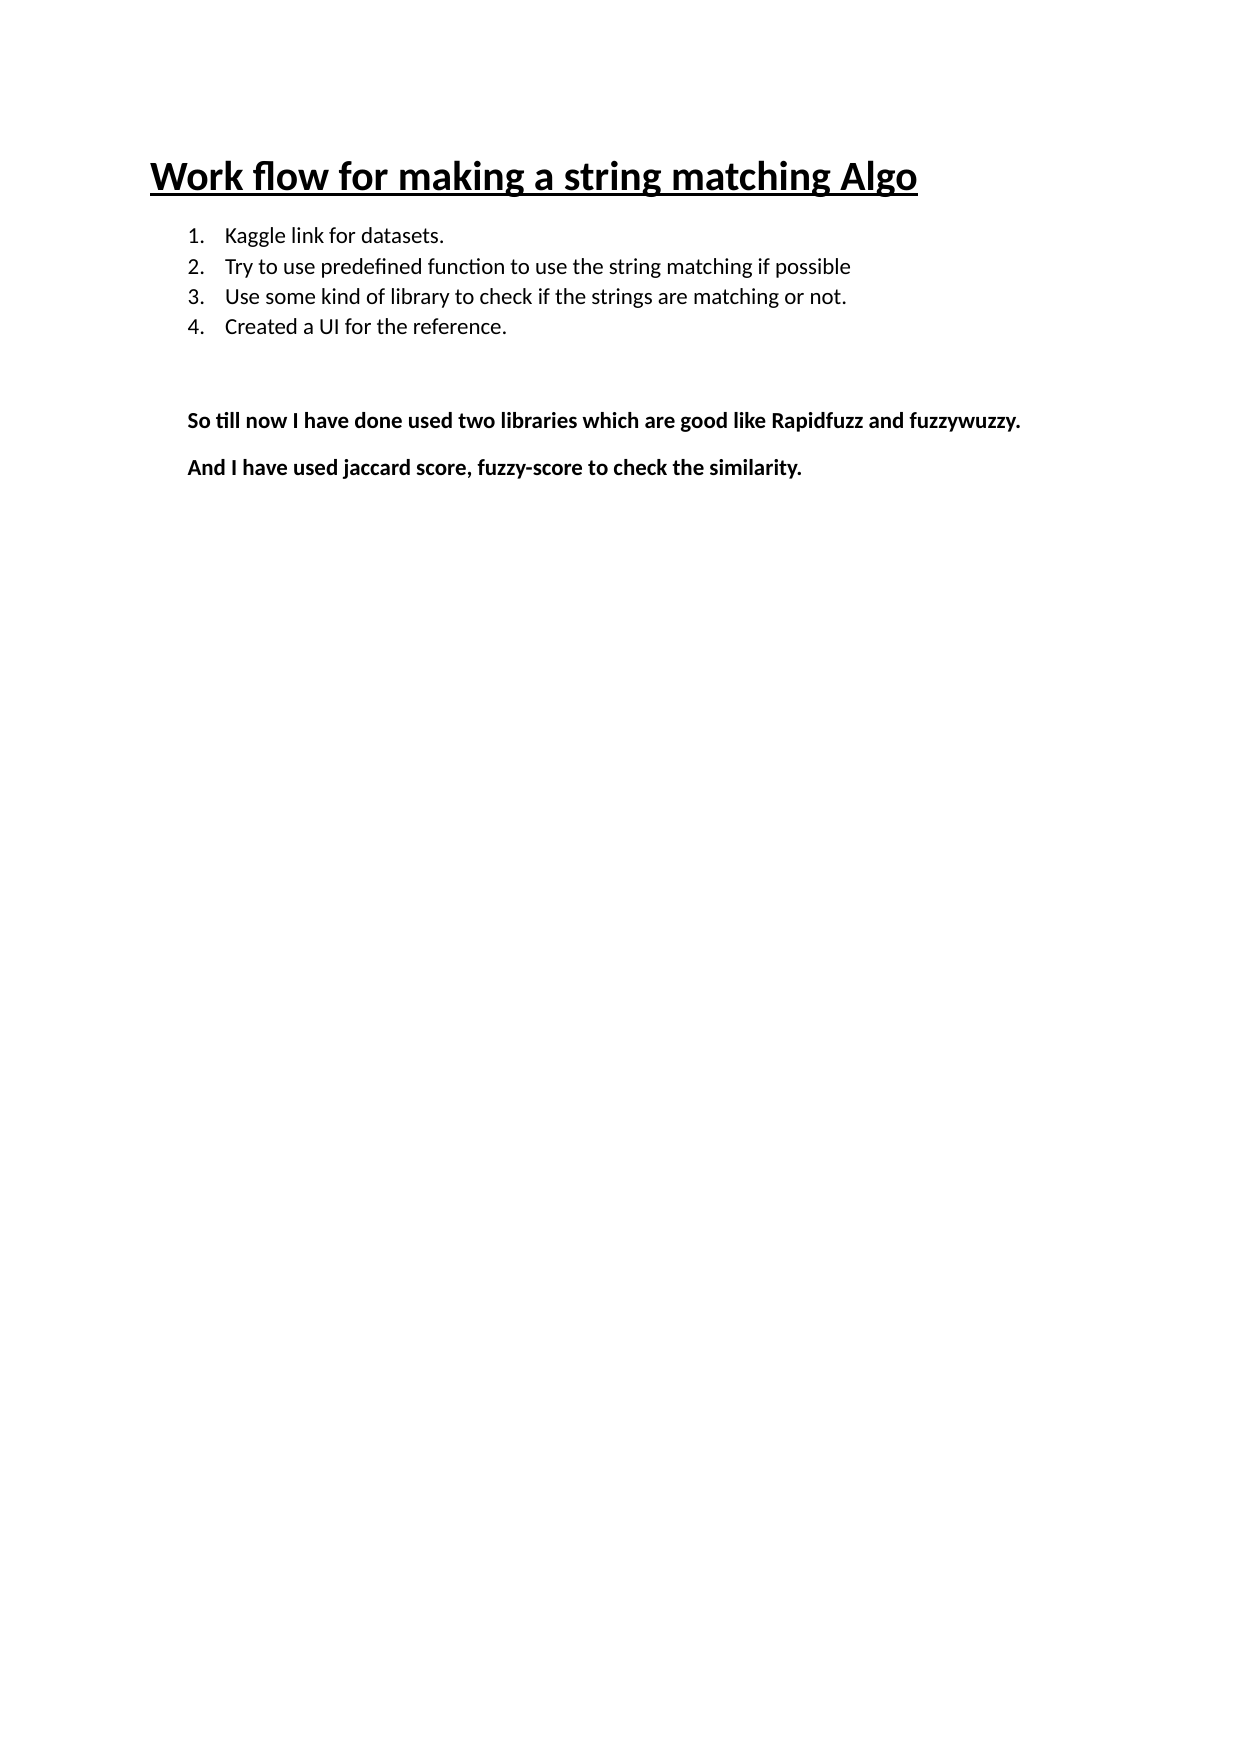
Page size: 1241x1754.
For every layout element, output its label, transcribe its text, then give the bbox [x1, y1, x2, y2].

text Work flow for making a string matching Algo [150, 150, 1090, 201]
list Created a UI for the reference. [187, 312, 1090, 340]
text So till now I have done used two libraries which are good like Rapidfuzz and fuzzywuzzy. [187, 406, 1090, 434]
list Try to use predefined function to use the string matching if possible [187, 252, 1090, 280]
list Kaggle link for datasets. [187, 222, 1090, 249]
list Use some kind of library to check if the strings are matching or not. [187, 282, 1090, 310]
text And I have used jaccard score, fuzzy-score to check the similarity. [187, 453, 1090, 481]
